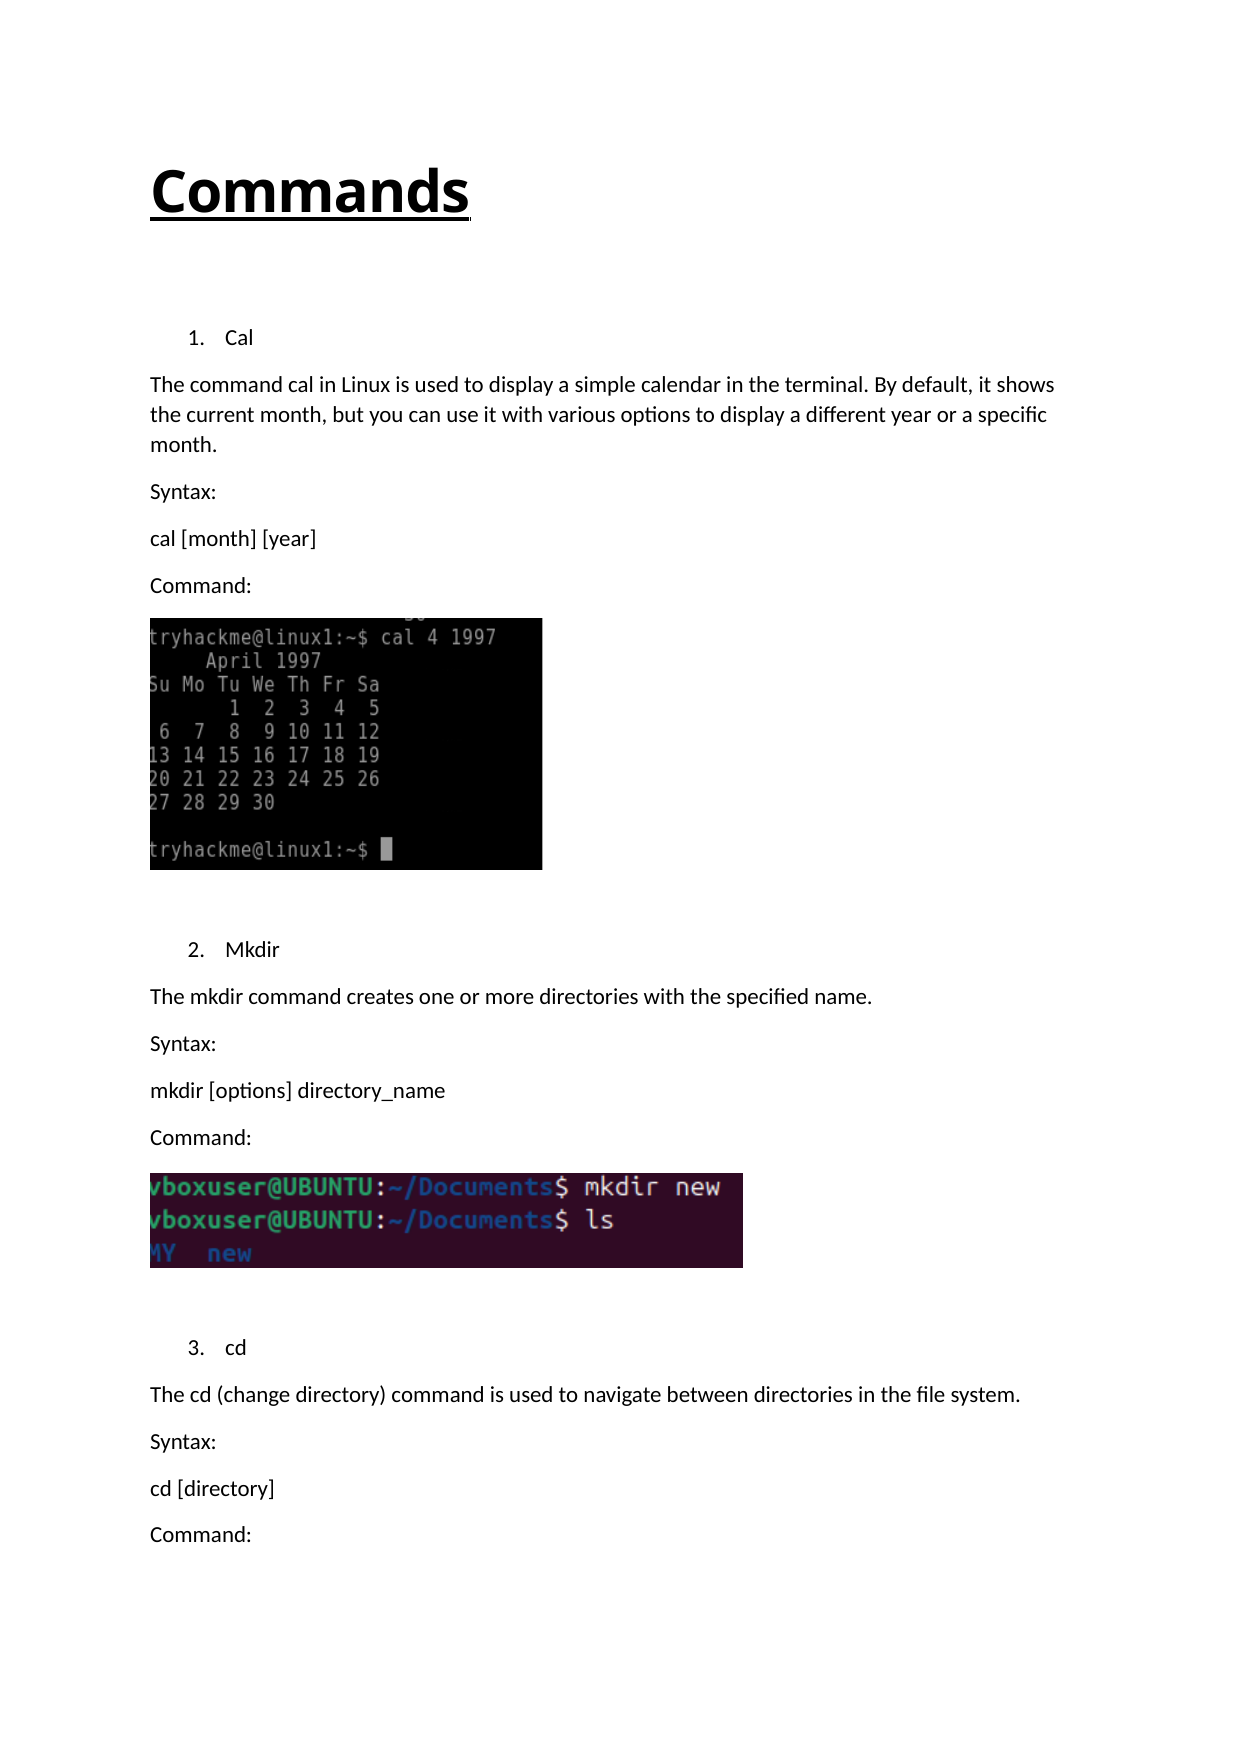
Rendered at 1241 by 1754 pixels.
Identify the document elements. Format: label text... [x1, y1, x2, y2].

text cal [month] [year] [150, 524, 1090, 552]
text The cd (change directory) command is used to navigate between directories in the file system. [150, 1380, 1090, 1408]
text mkdir [options] directory_name [150, 1076, 1090, 1104]
text Command: [150, 1521, 1090, 1548]
picture [150, 1173, 743, 1268]
title Commands [150, 150, 1090, 229]
text The mkdir command creates one or more directories with the specified name. [150, 982, 1090, 1010]
text Command: [150, 1123, 1090, 1151]
list cd [187, 1333, 1090, 1361]
text cd [directory] [150, 1474, 1090, 1502]
text Syntax: [150, 1427, 1090, 1455]
picture [150, 618, 543, 870]
text Syntax: [150, 1029, 1090, 1057]
text The command cal in Linux is used to display a simple calendar in the terminal. By default, it shows the current month, but you can use it with various options to display a different year or a specific month. [150, 370, 1090, 458]
list Mkdir [187, 935, 1090, 963]
text Command: [150, 571, 1090, 599]
list Cal [187, 323, 1090, 351]
text Syntax: [150, 477, 1090, 505]
